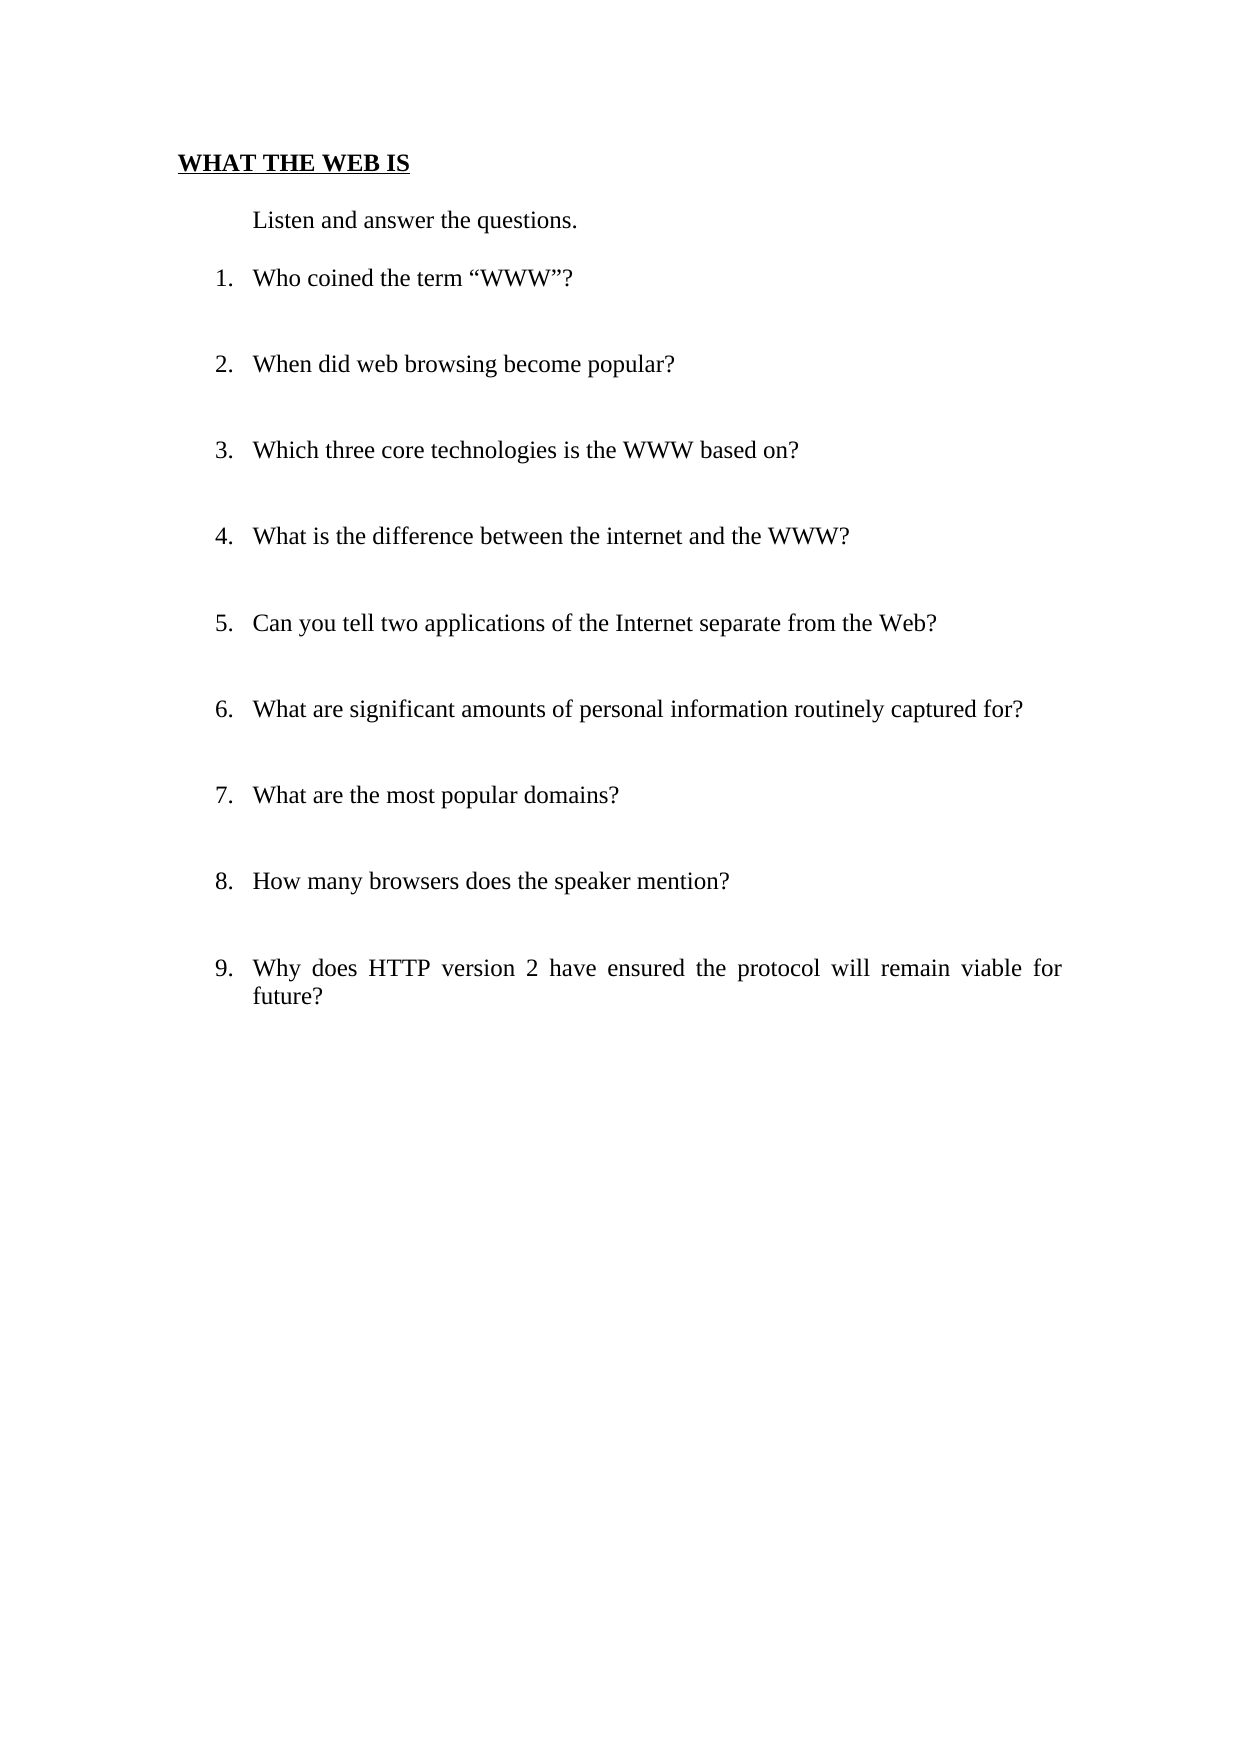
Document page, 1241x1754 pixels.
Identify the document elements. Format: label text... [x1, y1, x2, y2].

list Can you tell two applications of the Internet separate from the Web? [215, 608, 1063, 636]
list Who coined the term “WWW”? [215, 263, 1063, 291]
list What are significant amounts of personal information routinely captured for? [215, 694, 1063, 723]
list Why does HTTP version 2 have ensured the protocol will remain viable for future? [215, 953, 1063, 1010]
list How many browsers does the speaker mention? [215, 866, 1063, 895]
list When did web browsing become popular? [215, 349, 1063, 378]
list Listen and answer the questions. [252, 205, 1063, 234]
text WHAT THE WEB IS [177, 148, 1063, 176]
list What is the difference between the internet and the WWW? [215, 521, 1063, 550]
list Which three core technologies is the WWW based on? [215, 435, 1063, 464]
list What are the most popular domains? [215, 780, 1063, 809]
